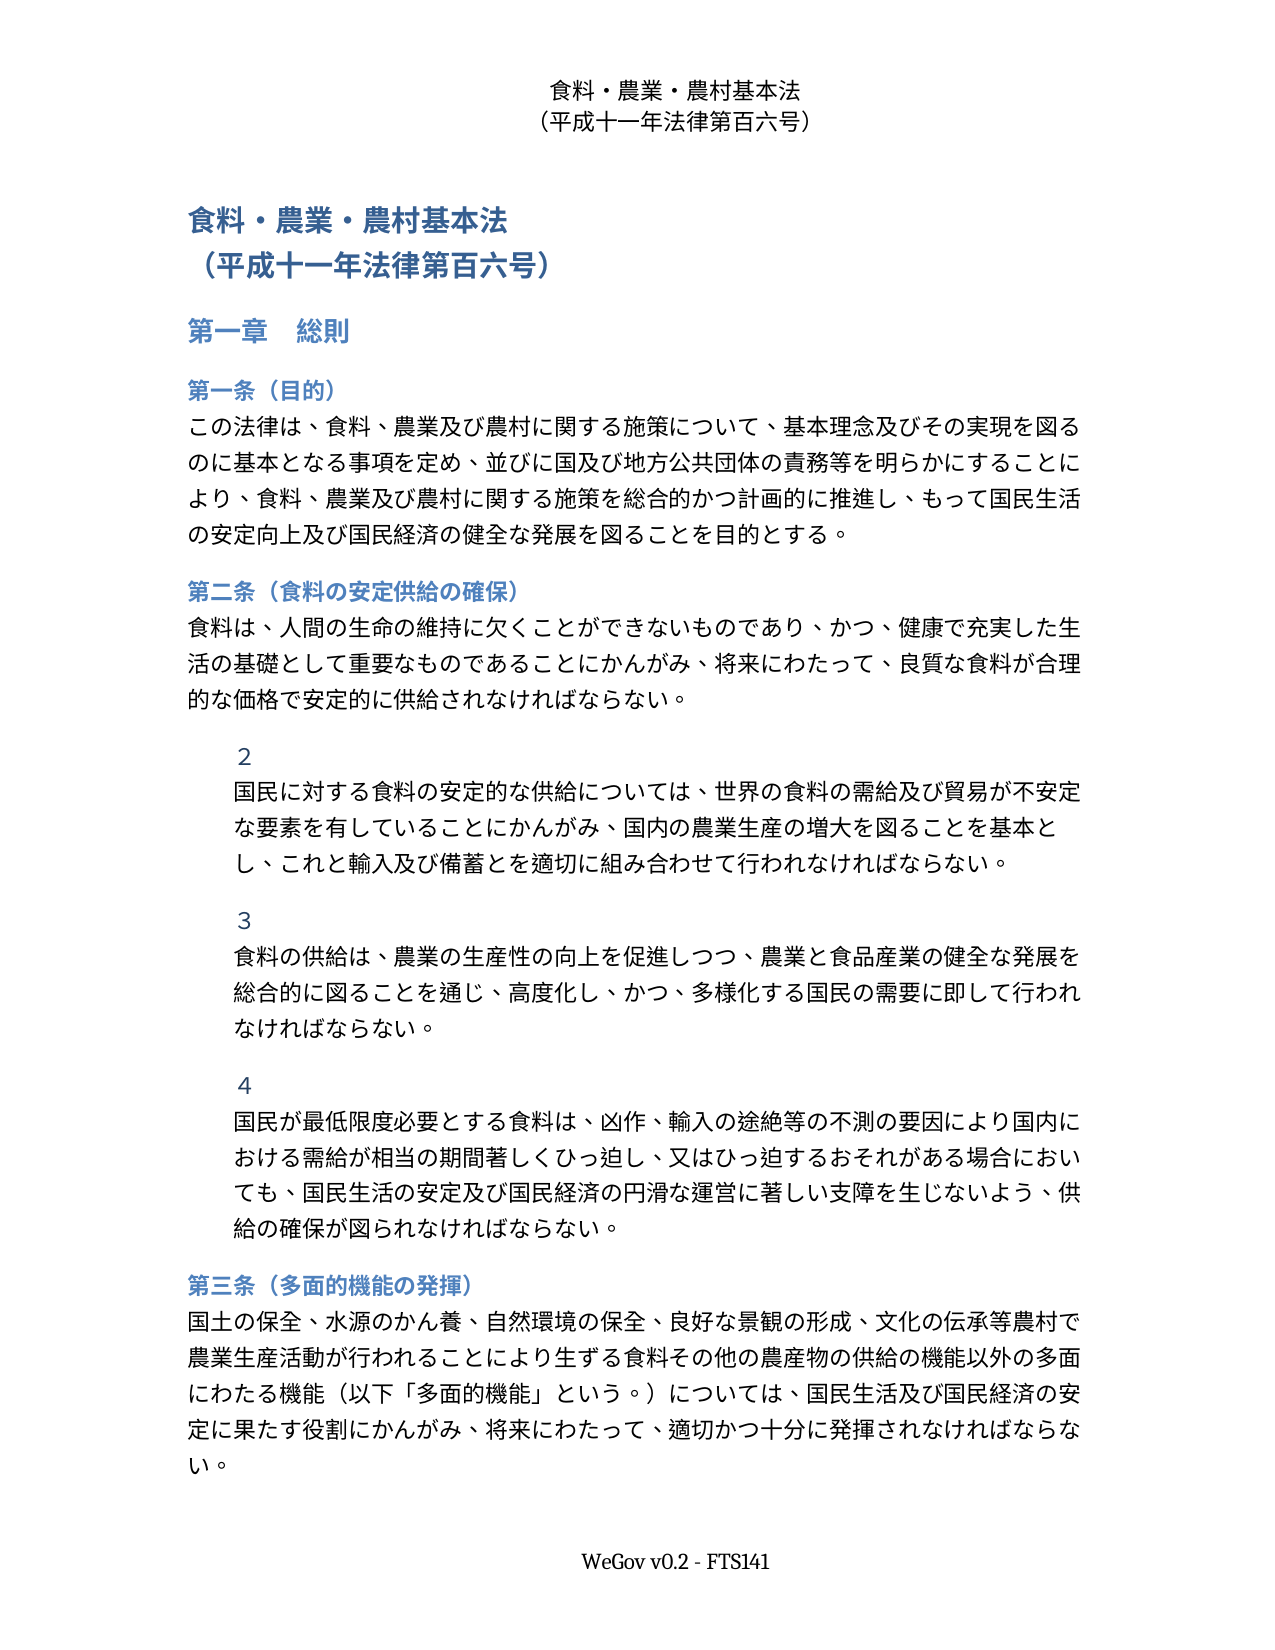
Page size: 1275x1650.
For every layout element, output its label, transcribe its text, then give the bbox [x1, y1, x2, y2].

subtitle 第二条（食料の安定供給の確保） [187, 576, 1087, 607]
text 国民が最低限度必要とする食料は、凶作、輸入の途絶等の不測の要因により国内における需給が相当の期間著しくひっ迫し、又はひっ迫するおそれがある場合においても、国民生活の安定及び国民経済の円滑な運営に著しい支障を生じないよう、供給の確保が図られなければならない。 [233, 1106, 1087, 1244]
text 国土の保全、水源のかん養、自然環境の保全、良好な景観の形成、文化の伝承等農村で農業生産活動が行われることにより生ずる食料その他の農産物の供給の機能以外の多面にわたる機能（以下「多面的機能」という。）については、国民生活及び国民経済の安定に果たす役割にかんがみ、将来にわたって、適切かつ十分に発揮されなければならない。 [187, 1306, 1087, 1481]
subtitle 第三条（多面的機能の発揮） [187, 1270, 1087, 1301]
subtitle 第一条（目的） [187, 375, 1087, 407]
text 食料の供給は、農業の生産性の向上を促進しつつ、農業と食品産業の健全な発展を総合的に図ることを通じ、高度化し、かつ、多様化する国民の需要に即して行われなければならない。 [233, 941, 1087, 1044]
subtitle 食料・農業・農村基本法 （平成十一年法律第百六号） [187, 200, 1087, 285]
text 国民に対する食料の安定的な供給については、世界の食料の需給及び貿易が不安定な要素を有していることにかんがみ、国内の農業生産の増大を図ることを基本とし、これと輸入及び備蓄とを適切に組み合わせて行われなければならない。 [233, 776, 1087, 879]
subtitle ３ [233, 905, 1087, 936]
text この法律は、食料、農業及び農村に関する施策について、基本理念及びその実現を図るのに基本となる事項を定め、並びに国及び地方公共団体の責務等を明らかにすることにより、食料、農業及び農村に関する施策を総合的かつ計画的に推進し、もって国民生活の安定向上及び国民経済の健全な発展を図ることを目的とする。 [187, 411, 1087, 550]
subtitle ４ [233, 1069, 1087, 1101]
text 食料は、人間の生命の維持に欠くことができないものであり、かつ、健康で充実した生活の基礎として重要なものであることにかんがみ、将来にわたって、良質な食料が合理的な価格で安定的に供給されなければならない。 [187, 612, 1087, 715]
subtitle 第一章 総則 [187, 312, 1087, 349]
subtitle ２ [233, 740, 1087, 772]
